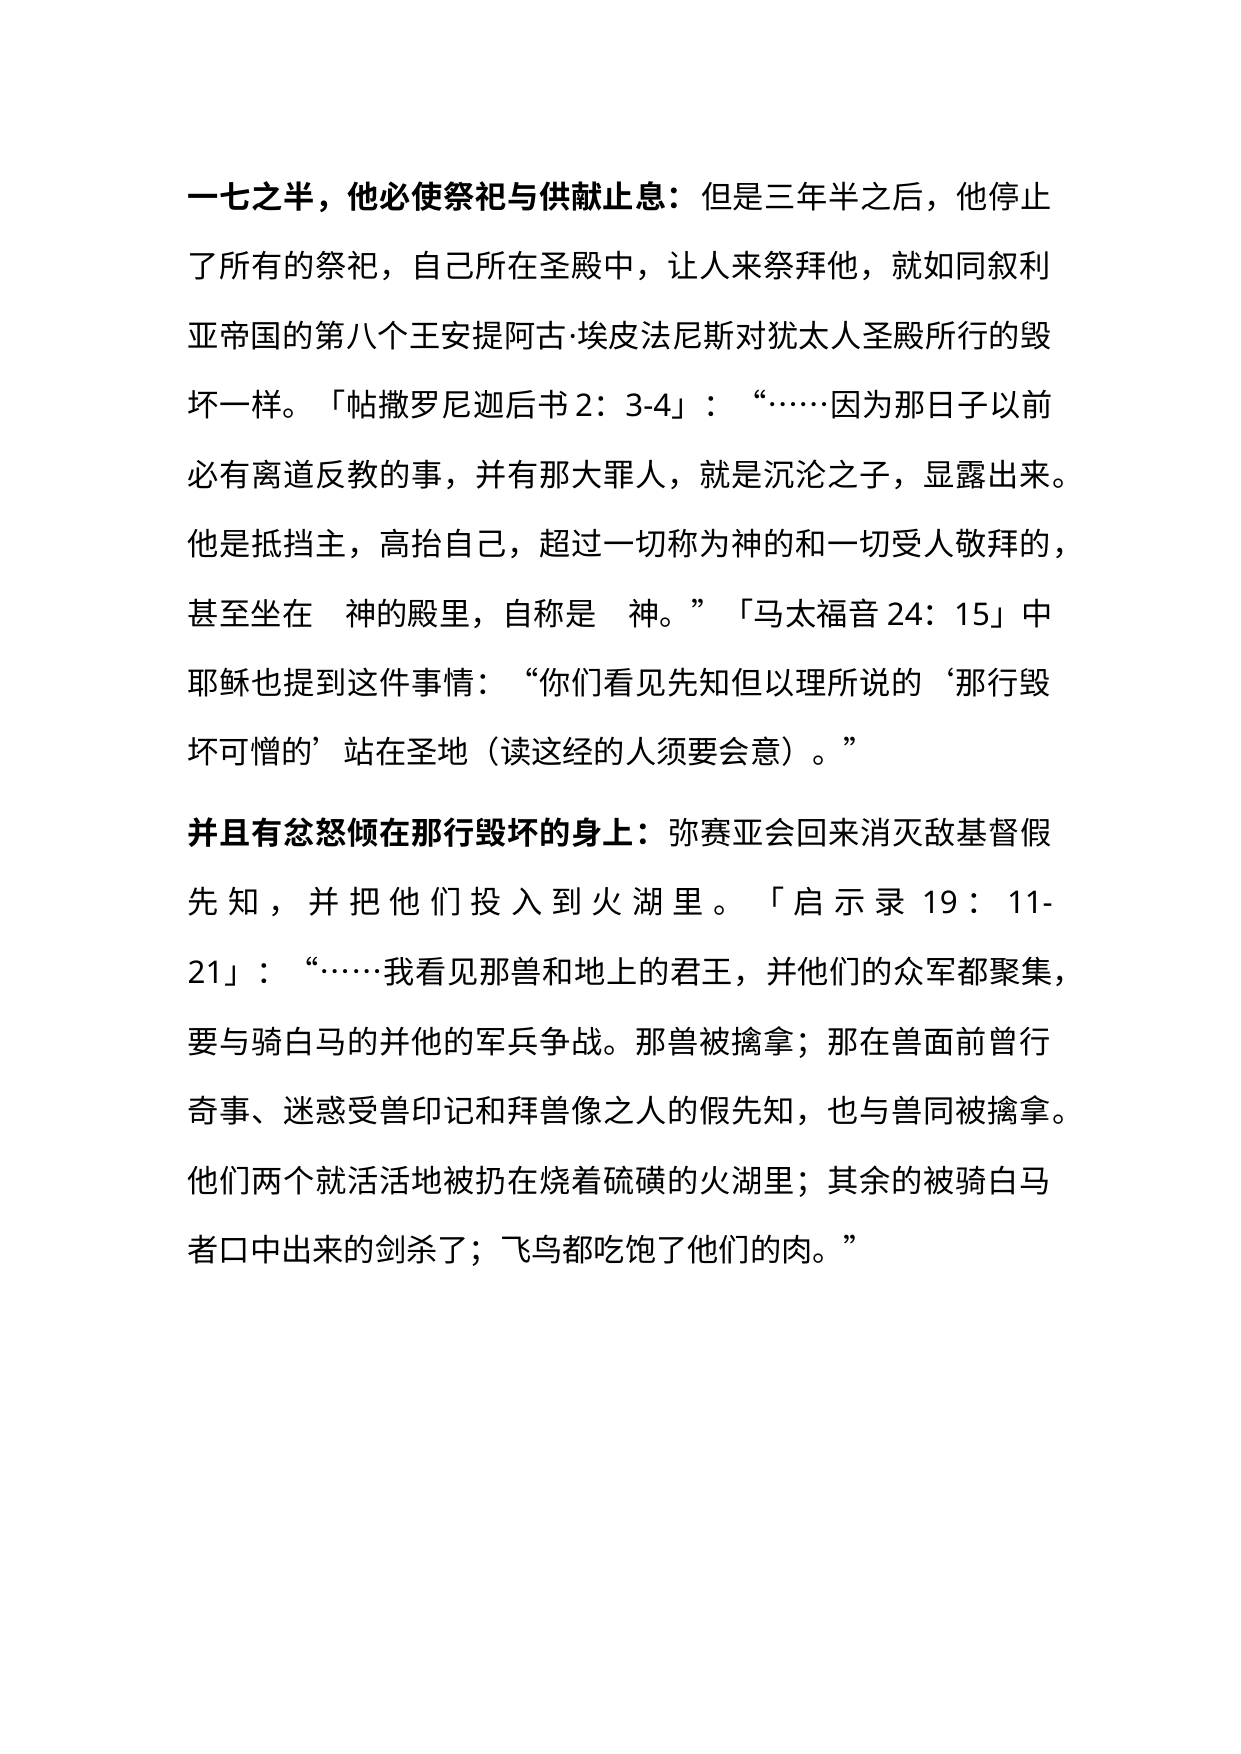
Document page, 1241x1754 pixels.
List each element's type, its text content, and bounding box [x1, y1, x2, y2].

text 一七之半，他必使祭祀与供献止息：但是三年半之后，他停止了所有的祭祀，自己所在圣殿中，让人来祭拜他，就如同叙利亚帝国的第八个王安提阿古·埃皮法尼斯对犹太人圣殿所行的毁坏一样。「帖撒罗尼迦后书2：3-4」：“……因为那日子以前，必有离道反教的事，并有那大罪人，就是沉沦之子，显露出来。他是抵挡主，高抬自己，超过一切称为神的和一切受人敬拜的，甚至坐在 神的殿里，自称是 神。”「马太福音24：15」中耶稣也提到这件事情：“你们看见先知但以理所说的‘那行毁坏可憎的’站在圣地（读这经的人须要会意）。” [187, 162, 1053, 783]
text 并且有忿怒倾在那行毁坏的身上：弥赛亚会回来消灭敌基督假先知，并把他们投入到火湖里。「启示录19：11-21」：“……我看见那兽和地上的君王，并他们的众军都聚集，要与骑白马的并他的军兵争战。那兽被擒拿；那在兽面前曾行奇事、迷惑受兽印记和拜兽像之人的假先知，也与兽同被擒拿。他们两个就活活地被扔在烧着硫磺的火湖里；其余的被骑白马者口中出来的剑杀了；飞鸟都吃饱了他们的肉。” [187, 798, 1053, 1280]
